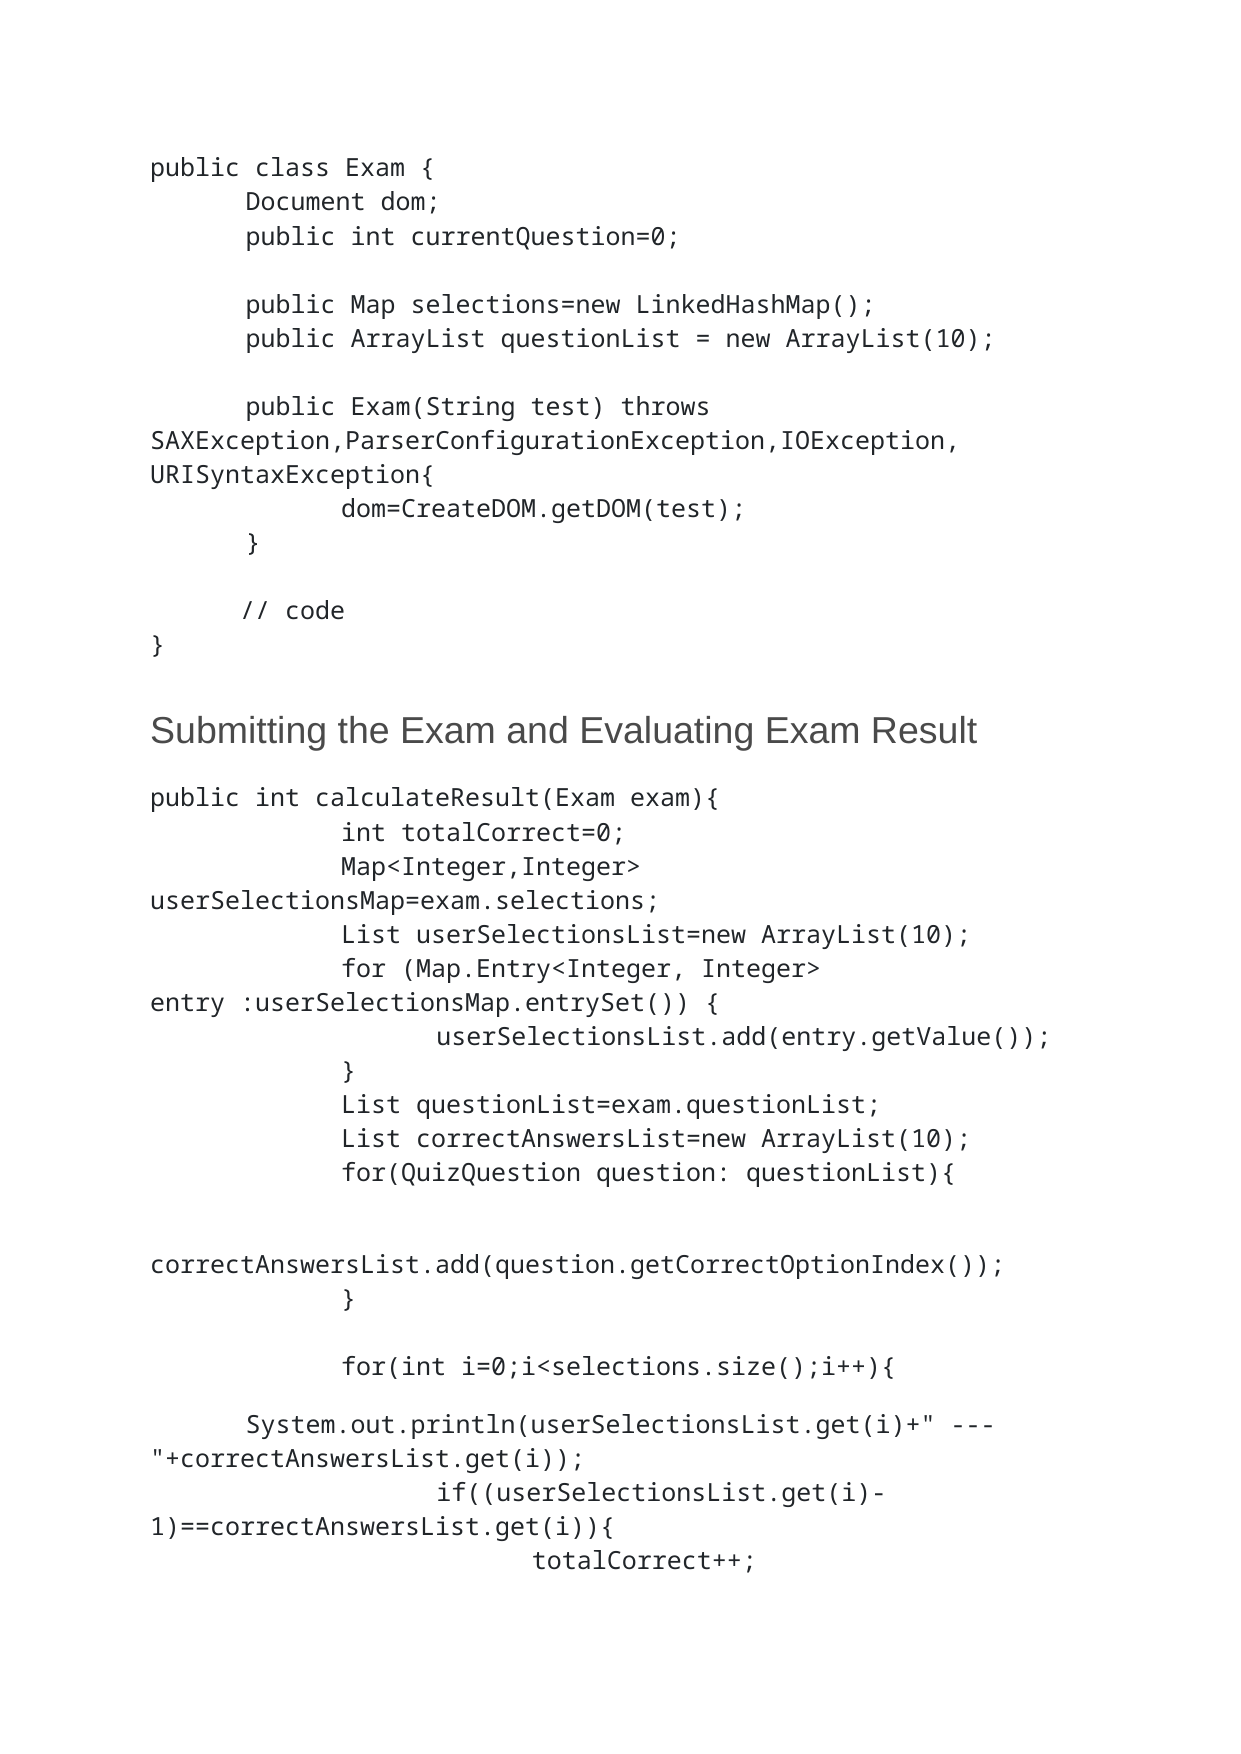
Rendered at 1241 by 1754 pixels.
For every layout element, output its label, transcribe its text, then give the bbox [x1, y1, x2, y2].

text List questionList=exam.questionList; [150, 1087, 1090, 1121]
text correctAnswersList.add(question.getCorrectOptionIndex()); [150, 1189, 1090, 1281]
text public ArrayList questionList = new ArrayList(10); [150, 320, 1090, 354]
text } [150, 1281, 1090, 1315]
text List correctAnswersList=new ArrayList(10); [150, 1121, 1090, 1155]
text if((userSelectionsList.get(i)-1)==correctAnswersList.get(i)){ [150, 1474, 1090, 1543]
text List userSelectionsList=new ArrayList(10); [150, 916, 1090, 950]
text System.out.println(userSelectionsList.get(i)+" --- "+correctAnswersList.get(i)); [150, 1383, 1090, 1474]
text } [150, 525, 1090, 559]
text for (Map.Entry<Integer, Integer> entry :userSelectionsMap.entrySet()) { [150, 950, 1090, 1018]
text } [150, 627, 1090, 661]
text totalCorrect++; [150, 1543, 1090, 1577]
text userSelectionsList.add(entry.getValue()); [150, 1018, 1090, 1053]
text public int currentQuestion=0; [150, 218, 1090, 252]
text public Map selections=new LinkedHashMap(); [150, 286, 1090, 320]
text for(int i=0;i<selections.size();i++){ [150, 1349, 1090, 1383]
text for(QuizQuestion question: questionList){ [150, 1155, 1090, 1189]
text public class Exam { [150, 150, 1090, 184]
text int totalCorrect=0; [150, 814, 1090, 848]
text } [150, 1053, 1090, 1087]
text public int calculateResult(Exam exam){ [150, 780, 1090, 814]
text dom=CreateDOM.getDOM(test); [150, 491, 1090, 525]
text // code [150, 593, 1090, 627]
subtitle Submitting the Exam and Evaluating Exam Result [150, 708, 1090, 751]
text Document dom; [150, 184, 1090, 218]
text Map<Integer,Integer> userSelectionsMap=exam.selections; [150, 848, 1090, 916]
text public Exam(String test) throws SAXException,ParserConfigurationException,IOException, URISyntaxException{ [150, 388, 1090, 491]
